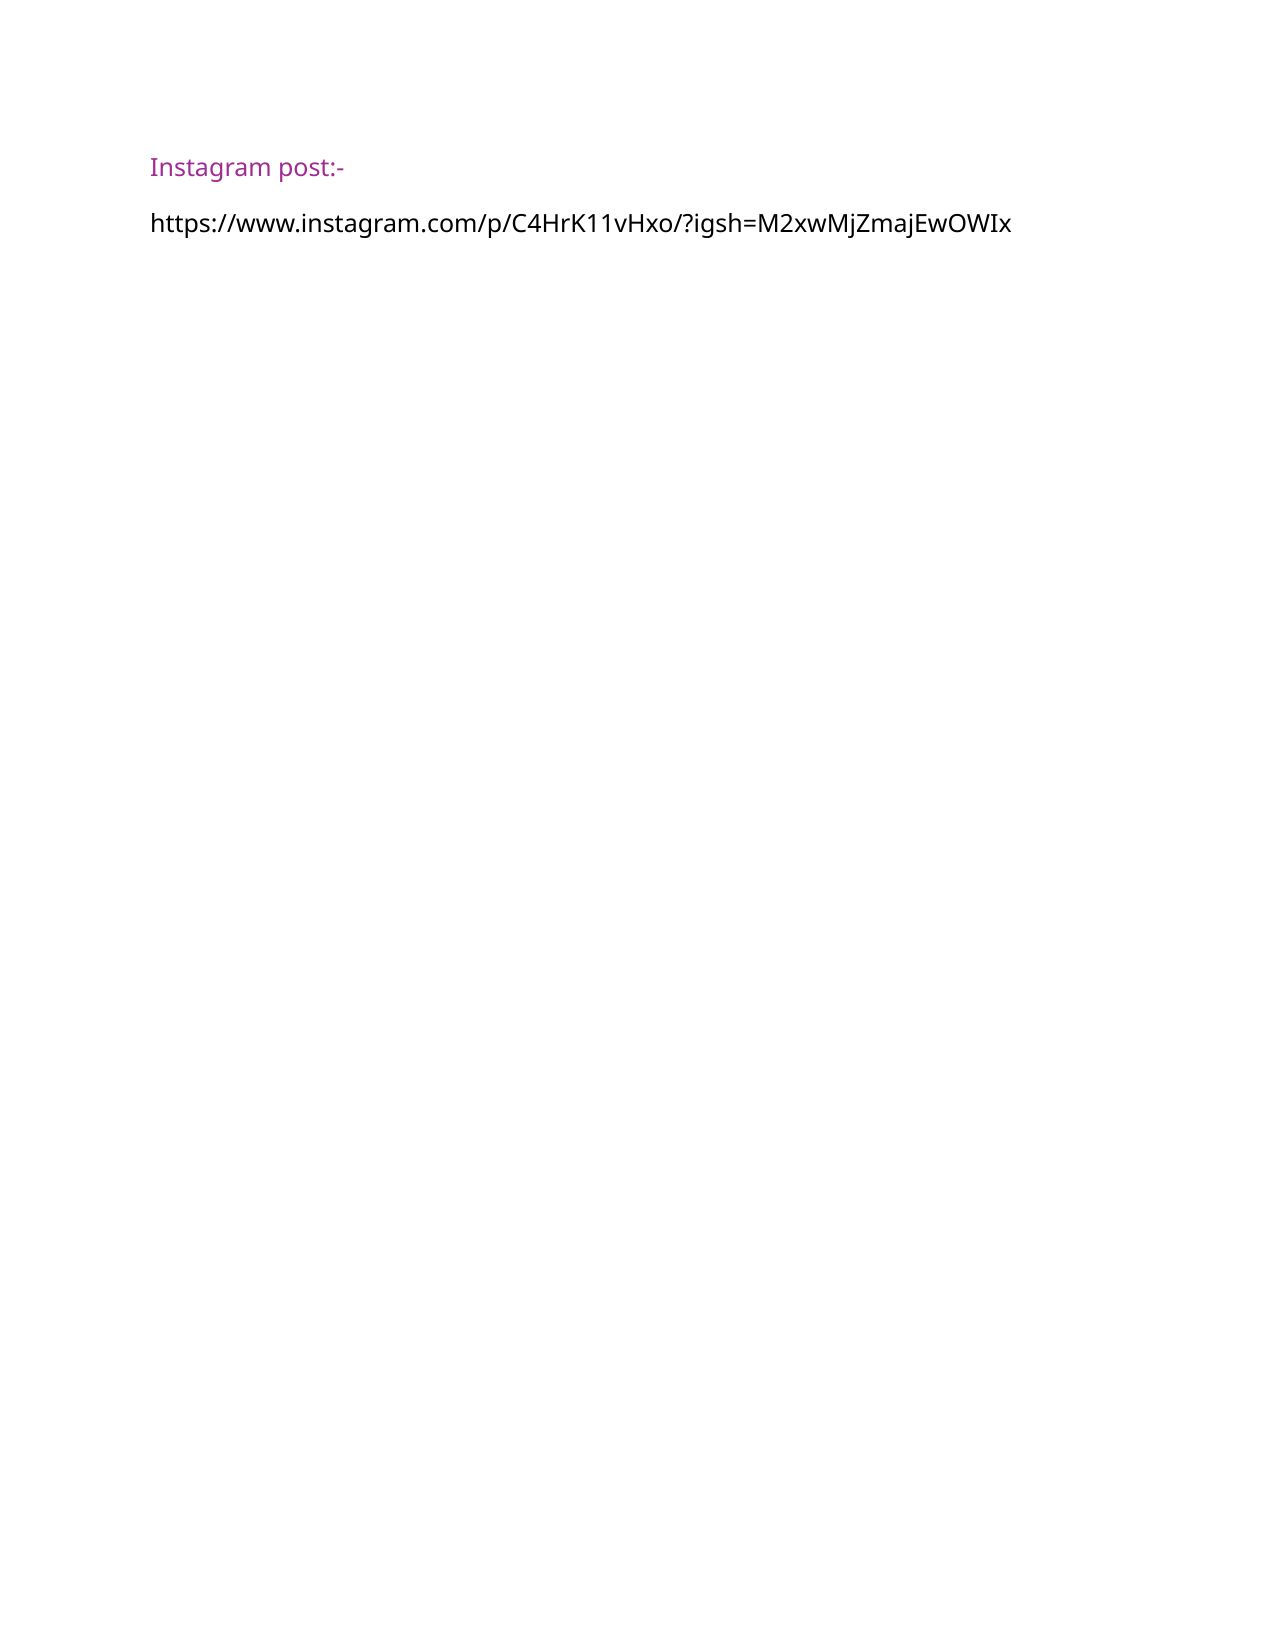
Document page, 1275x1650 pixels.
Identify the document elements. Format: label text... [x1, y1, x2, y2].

text https://www.instagram.com/p/C4HrK11vHxo/?igsh=M2xwMjZmajEwOWIx [150, 206, 1125, 240]
text Instagram post:- [150, 150, 1125, 184]
